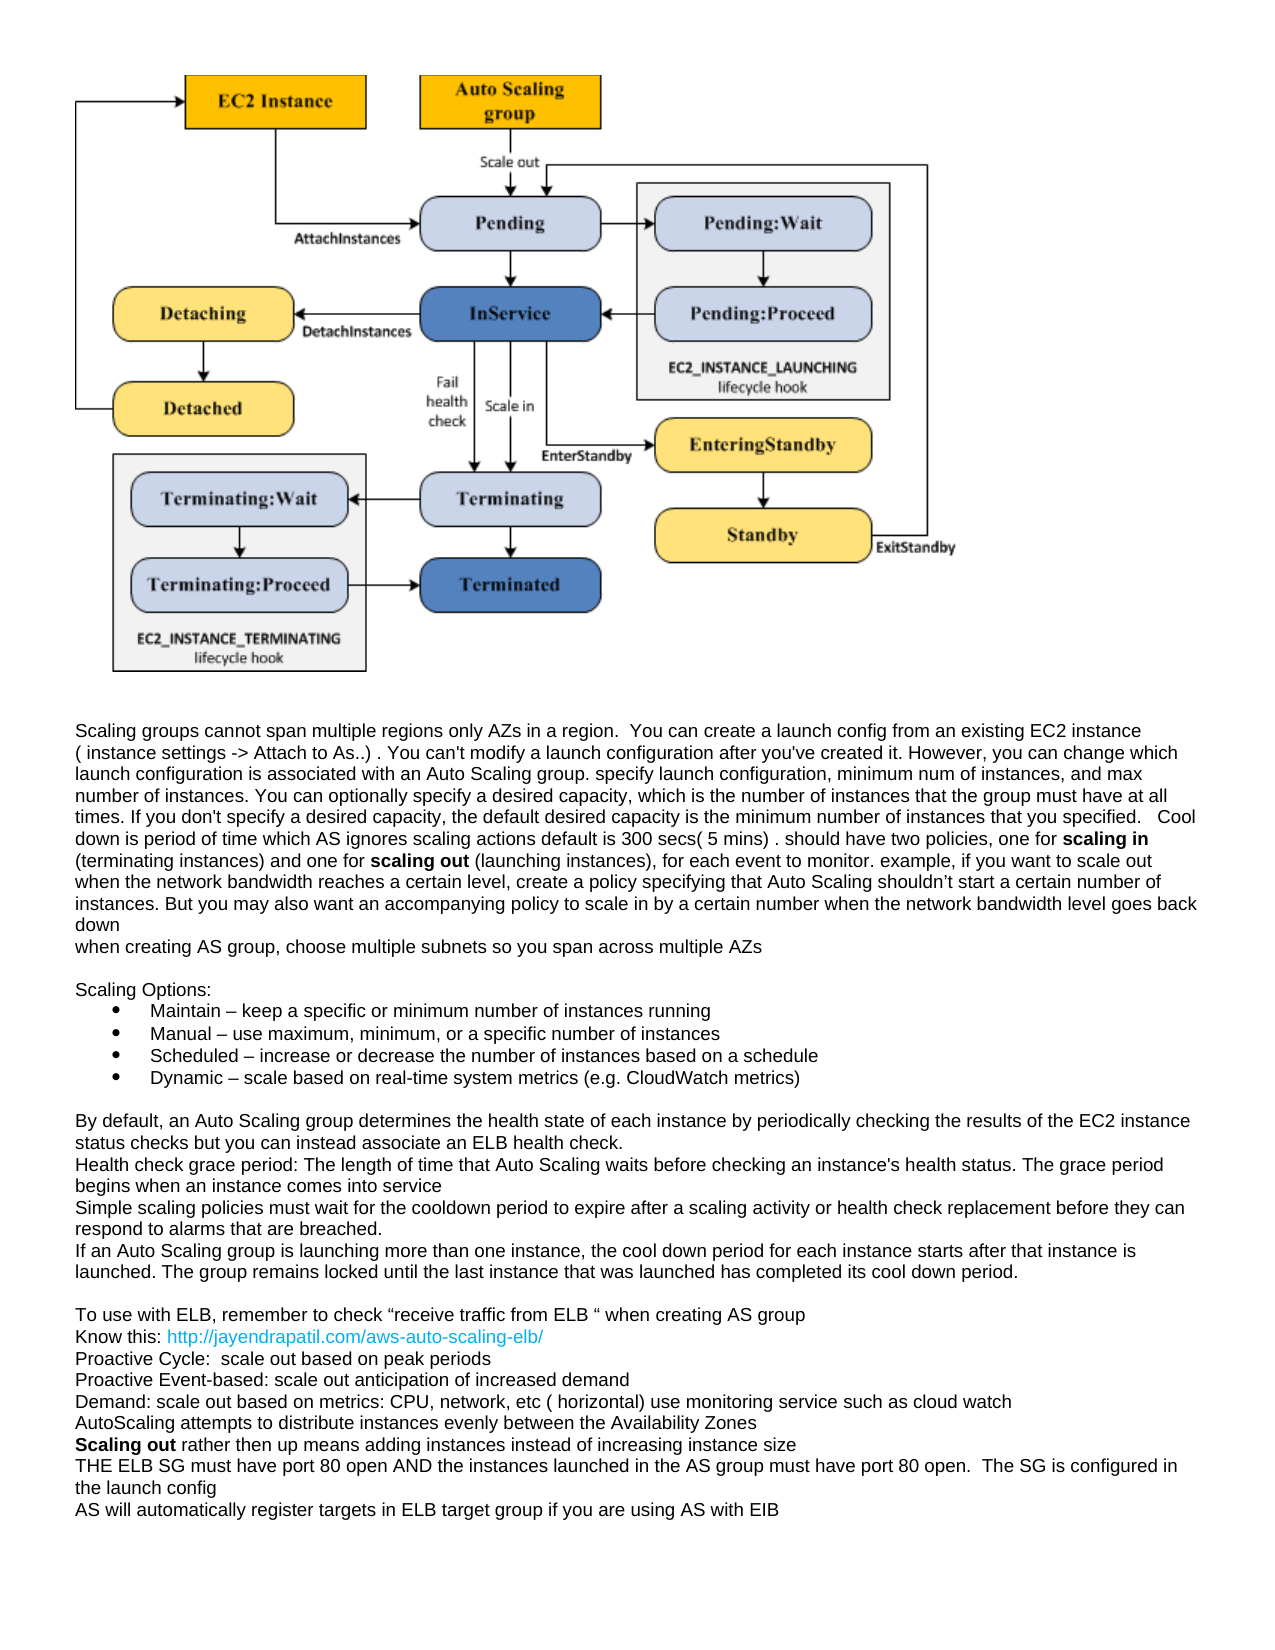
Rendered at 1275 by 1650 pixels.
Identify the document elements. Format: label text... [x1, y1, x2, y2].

text Scaling out rather then up means adding instances instead of increasing instance size [75, 1434, 1200, 1455]
text Simple scaling policies must wait for the cooldown period to expire after a scaling activity or health check replacement before they can respond to alarms that are breached. [75, 1196, 1200, 1239]
text AS will automatically register targets in ELB target group if you are using AS with EIB [75, 1498, 1200, 1520]
list Manual – use maximum, minimum, or a specific number of instances [112, 1022, 1200, 1044]
text Know this: http://jayendrapatil.com/aws-auto-scaling-elb/ [75, 1326, 1200, 1347]
text when creating AS group, choose multiple subnets so you span across multiple AZs [75, 936, 1200, 957]
list Maintain – keep a specific or minimum number of instances running [112, 1000, 1200, 1022]
text To use with ELB, remember to check “receive traffic from ELB “ when creating AS group [75, 1304, 1200, 1326]
text AutoScaling attempts to distribute instances evenly between the Availability Zones [75, 1412, 1200, 1434]
text THE ELB SG must have port 80 open AND the instances launched in the AS group must have port 80 open. The SG is configured in the launch config [75, 1455, 1200, 1498]
list Dynamic – scale based on real-time system metrics (e.g. CloudWatch metrics) [112, 1067, 1200, 1089]
list Scheduled – increase or decrease the number of instances based on a schedule [112, 1044, 1200, 1067]
text Proactive Cycle: scale out based on peak periods [75, 1347, 1200, 1369]
text Proactive Event-based: scale out anticipation of increased demand [75, 1369, 1200, 1391]
text If an Auto Scaling group is launching more than one instance, the cool down period for each instance starts after that instance is launched. The group remains locked until the last instance that was launched has completed its cool down period. [75, 1239, 1200, 1283]
text Demand: scale out based on metrics: CPU, network, etc ( horizontal) use monitoring service such as cloud watch [75, 1391, 1200, 1412]
text Scaling Options: [75, 979, 1200, 1000]
text By default, an Auto Scaling group determines the health state of each instance by periodically checking the results of the EC2 instance status checks but you can instead associate an ELB health check. [75, 1110, 1200, 1153]
picture [75, 75, 957, 672]
text Health check grace period: The length of time that Auto Scaling waits before checking an instance's health status. The grace period begins when an instance comes into service [75, 1153, 1200, 1196]
text Scaling groups cannot span multiple regions only AZs in a region. You can create a launch config from an existing EC2 instance ( instance settings -> Attach to As..) . You can't modify a launch configuration after you've created it. However, you can change which launch configuration is associated with an Auto Scaling group. specify launch configuration, minimum num of instances, and max number of instances. You can optionally specify a desired capacity, which is the number of instances that the group must have at all times. If you don't specify a desired capacity, the default desired capacity is the minimum number of instances that you specified. Cool down is period of time which AS ignores scaling actions default is 300 secs( 5 mins) . should have two policies, one for scaling in (terminating instances) and one for scaling out (launching instances), for each event to monitor. example, if you want to scale out when the network bandwidth reaches a certain level, create a policy specifying that Auto Scaling shouldn’t start a certain number of instances. But you may also want an accompanying policy to scale in by a certain number when the network bandwidth level goes back down [75, 720, 1200, 936]
